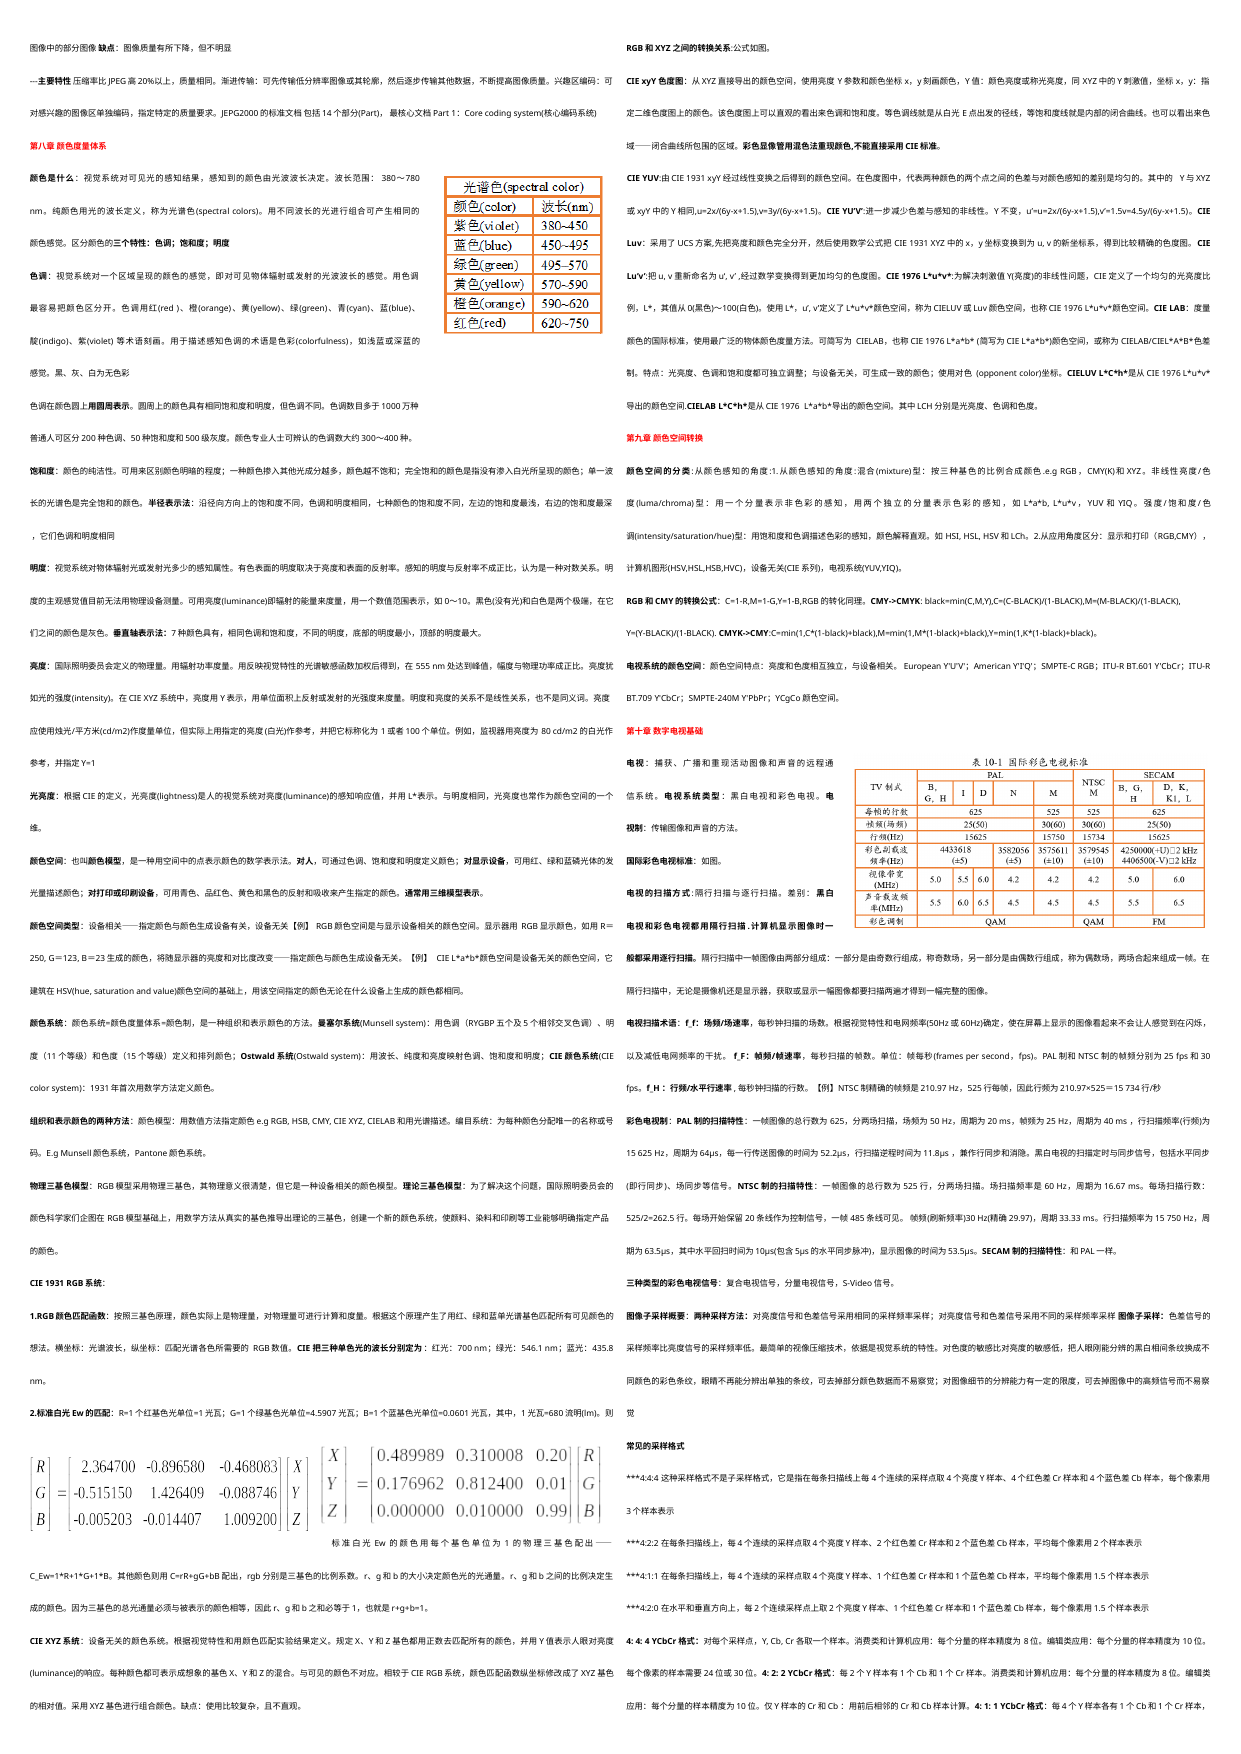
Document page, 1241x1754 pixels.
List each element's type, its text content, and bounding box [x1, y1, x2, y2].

list 电视扫描术语：f_f：场频/场速率，每秒钟扫描的场数。根据视觉特性和电网频率(50Hz或60Hz)确定，使在屏幕上显示的图像看起来不会让人感觉到在闪烁，以及减低电网频率的干扰。 f_F：帧频/帧速率，每秒扫描的帧数。单位：帧每秒(frames per second，fps)。PAL制和NTSC制的帧频分别为25 fps和30 fps。f_H ：行频/水平行速率 , 每秒钟扫描的行数。【例】NTSC制精确的帧频是210.97 Hz，525行每帧，因此行频为210.97×525＝15 734行/秒 [626, 1007, 1211, 1104]
list 国际彩色电视标准：如图。 [626, 844, 852, 877]
list 光亮度：根据CIE的定义，光亮度(lightness)是人的视觉系统对亮度(luminance)的感知响应值，并用L*表示。与明度相同，光亮度也常作为颜色空间的一个维。 [29, 779, 614, 844]
list 1.RGB颜色匹配函数：按照三基色原理，颜色实际上是物理量，对物理量可进行计算和度量。根据这个原理产生了用红、绿和蓝单光谱基色匹配所有可见颜色的想法。横坐标：光谱波长，纵坐标：匹配光谱各色所需要的RGB数值。CIE 把三种单色光的波长分别定为：红光：700 nm；绿光：546.1 nm；蓝光：435.8 nm。 [29, 1299, 614, 1397]
list --编码方法：基于EBCOT算法，以图像块为处理单元，块大小无限制。图像变换、量化和熵编码等均以图像块为单元 优点：可降低对存储器的要求，便于抽出图像中的部分图像 缺点：图像质量有所下降，但不明显 [29, 32, 614, 64]
list Y=(Y-BLACK)/(1-BLACK). CMYK->CMY:C=min(1,C*(1-black)+black),M=min(1,M*(1-black)+black),Y=min(1,K*(1-black)+black)。 [626, 617, 1211, 649]
list 物理三基色模型：RGB模型采用物理三基色，其物理意义很清楚，但它是一种设备相关的颜色模型。理论三基色模型：为了解决这个问题，国际照明委员会的颜色科学家们企图在RGB模型基础上，用数学方法从真实的基色推导出理论的三基色，创建一个新的颜色系统，使颜料、染料和印刷等工业能够明确指定产品的颜色。 [29, 1169, 614, 1267]
list 第九章 颜色空间转换 [626, 422, 1211, 454]
list 2.标准白光Ew的匹配：R=1个红基色光单位=1光瓦；G=1个绿基色光单位=4.5907光瓦；B=1个蓝基色光单位=0.0601光瓦，其中，1光瓦=680流明(lm)。则标准白光Ew的颜色用每个基色单位为1的物理三基色配出——C_Ew=1*R+1*G+1*B。其他颜色则用C=rR+gG+bB配出，rgb分别是三基色的比例系数。r、g和b的大小决定颜色光的光通量。r、g和b之间的比例决定生成的颜色。因为三基色的总光通量必须与被表示的颜色相等，因此 r、g和b之和必等于1，也就是r+g+b=1。 [29, 1397, 614, 1624]
picture [852, 753, 1208, 929]
list CIE xyY色度图：从XYZ直接导出的颜色空间，使用亮度Y参数和颜色坐标x，y刻画颜色，Y值：颜色亮度或称光亮度，同XYZ中的Y刺激值，坐标x，y：指定二维色度图上的颜色。该色度图上可以直观的看出来色调和饱和度。等色调线就是从白光E点出发的径线，等饱和度线就是内部的闭合曲线。也可以看出来色域——闭合曲线所包围的区域。彩色显像管用混色法重现颜色,不能直接采用CIE标准。 [626, 64, 1211, 162]
list CIE 1931 RGB系统： [29, 1267, 614, 1299]
list RGB和CMY的转换公式：C=1-R,M=1-G,Y=1-B,RGB的转化同理。CMY->CMYK: black=min(C,M,Y),C=(C-BLACK)/(1-BLACK),M=(M-BLACK)/(1-BLACK), [626, 584, 1211, 617]
list ***4:4:4 这种采样格式不是子采样格式，它是指在每条扫描线上每4个连续的采样点取4个亮度Y样本、4个红色差Cr样本和4个蓝色差Cb样本，每个像素用3个样本表示 [626, 1462, 1211, 1527]
list 颜色空间类型：设备相关——指定颜色与颜色生成设备有关，设备无关【例】RGB颜色空间是与显示设备相关的颜色空间。显示器用RGB显示颜色，如用R＝250, G＝123, B＝23生成的颜色，将随显示器的亮度和对比度改变——指定颜色与颜色生成设备无关。【例】 CIE L*a*b*颜色空间是设备无关的颜色空间，它建筑在HSV(hue, saturation and value)颜色空间的基础上，用该空间指定的颜色无论在什么设备上生成的颜色都相同。 [29, 909, 614, 1007]
list 普通人可区分200种色调、50种饱和度和500级灰度。颜色专业人士可辨认的色调数大约300～400种。 [29, 422, 614, 454]
list 饱和度：颜色的纯洁性。可用来区别颜色明暗的程度；一种颜色掺入其他光成分越多，颜色越不饱和；完全饱和的颜色是指没有渗入白光所呈现的颜色；单一波长的光谱色是完全饱和的颜色。半径表示法：沿径向方向上的饱和度不同，色调和明度相同，七种颜色的饱和度不同，左边的饱和度最浅，右边的饱和度最深 ，它们色调和明度相同 [29, 454, 614, 552]
list 常见的采样格式 [626, 1429, 1211, 1462]
list 图像子采样概要：两种采样方法：对亮度信号和色差信号采用相同的采样频率采样；对亮度信号和色差信号采用不同的采样频率采样 图像子采样：色差信号的采样频率比亮度信号的采样频率低。最简单的视像压缩技术，依据是视觉系统的特性。对色度的敏感比对亮度的敏感低，把人眼刚能分辨的黑白相间条纹换成不同颜色的彩色条纹，眼睛不再能分辨出单独的条纹，可去掉部分颜色数据而不易察觉；对图像细节的分辨能力有一定的限度，可去掉图像中的高频信号而不易察觉 [626, 1299, 1211, 1429]
list 明度：视觉系统对物体辐射光或发射光多少的感知属性。有色表面的明度取决于亮度和表面的反射率。感知的明度与反射率不成正比，认为是一种对数关系。明度的主观感觉值目前无法用物理设备测量。可用亮度(luminance)即辐射的能量来度量，用一个数值范围表示，如 0～10。黑色(没有光)和白色是两个极端，在它们之间的颜色是灰色。垂直轴表示法：7种颜色具有，相同色调和饱和度，不同的明度，底部的明度最小，顶部的明度最大。 [29, 552, 614, 649]
list CIE YUV:由CIE 1931 xyY经过线性变换之后得到的颜色空间。在色度图中，代表两种颜色的两个点之间的色差与对颜色感知的差别是均匀的。其中的Y与XYZ或xyY中的Y相同,u=2x/(6y-x+1.5),v=3y/(6y-x+1.5)。CIE YU’V’:进一步减少色差与感知的非线性。Y不变，u’=u=2x/(6y-x+1.5),v’=1.5v=4.5y/(6y-x+1.5)。CIE Luv：采用了UCS方案,先把亮度和颜色完全分开，然后使用数学公式把CIE 1931 XYZ中的x，y坐标变换到为u, v的新坐标系，得到比较精确的色度图。CIE Lu’v’:把u, v重新命名为u‘, v’ ,经过数学变换得到更加均匀的色度图。CIE 1976 L*u*v*:为解决刺激值Y(亮度)的非线性问题，CIE定义了一个均匀的光亮度比例，L*，其值从0(黑色)～100(白色)。使用L*，u’, v’定义了L*u*v*颜色空间，称为CIELUV或Luv颜色空间，也称CIE 1976 L*u*v*颜色空间。CIE LAB：度量颜色的国际标准，使用最广泛的物体颜色度量方法。可简写为CIELAB，也称CIE 1976 L*a*b* (简写为CIE L*a*b*)颜色空间，或称为CIELAB/CIEL*A*B*色差制。特点：光亮度、色调和饱和度都可独立调整；与设备无关，可生成一致的颜色；使用对色 (opponent color)坐标。CIELUV L*C*h*是从CIE 1976 L*u*v*导出的颜色空间.CIELAB L*C*h*是从CIE 1976 L*a*b*导出的颜色空间。其中LCH分别是光亮度、色调和色度。 [626, 162, 1211, 422]
list 色调在颜色圆上用圆周表示。圆周上的颜色具有相同饱和度和明度，但色调不同。色调数目多于1000万种 [29, 389, 614, 422]
list 组织和表示颜色的两种方法：颜色模型：用数值方法指定颜色e.g RGB, HSB, CMY, CIE XYZ, CIELAB和用光谱描述。编目系统：为每种颜色分配唯一的名称或号码。E.g Munsell颜色系统，Pantone颜色系统。 [29, 1104, 614, 1169]
list ***4:2:0 在水平和垂直方向上，每2个连续采样点上取2个亮度Y样本、1个红色差Cr样本和1个蓝色差Cb样本，每个像素用1.5个样本表示 [626, 1592, 1211, 1624]
list 三种类型的彩色电视信号：复合电视信号，分量电视信号，S-Video信号。 [626, 1267, 1211, 1299]
list ***4:1:1 在每条扫描线上，每4个连续的采样点取4个亮度Y样本、1个红色差Cr样本和1个蓝色差Cb样本，平均每个像素用1.5个样本表示 [626, 1559, 1211, 1592]
picture [438, 167, 608, 339]
list 第十章 数字电视基础 [626, 714, 1211, 747]
list ***4:2:2 在每条扫描线上，每4个连续的采样点取4个亮度Y样本、2个红色差Cr样本和2个蓝色差Cb样本，平均每个像素用2个样本表示 [626, 1527, 1211, 1559]
list 颜色空间的分类:从颜色感知的角度:1.从颜色感知的角度:混合(mixture)型：按三种基色的比例合成颜色.e.g RGB，CMY(K)和XYZ。非线性亮度/色度(luma/chroma)型：用一个分量表示非色彩的感知，用两个独立的分量表示色彩的感知，如L*a*b, L*u*v，YUV和YIQ。强度/饱和度/色调(intensity/saturation/hue)型：用饱和度和色调描述色彩的感知，颜色解释直观。如HSI, HSL, HSV和LCh。2.从应用角度区分：显示和打印（RGB,CMY），计算机图形(HSV,HSL,HSB,HVC)，设备无关(CIE系列)，电视系统(YUV,YIQ)。 [626, 454, 1211, 584]
list 颜色是什么：视觉系统对可见光的感知结果，感知到的颜色由光波波长决定。波长范围：380～780 nm。纯颜色用光的波长定义，称为光谱色(spectral colors)。用不同波长的光进行组合可产生相同的颜色感觉。区分颜色的三个特性：色调；饱和度；明度 [29, 162, 614, 259]
list ---主要特性 压缩率比JPEG高20%以上，质量相同。渐进传输：可先传输低分辨率图像或其轮廓，然后逐步传输其他数据，不断提高图像质量。兴趣区编码：可对感兴趣的图像区单独编码，指定特定的质量要求。JEPG2000的标准文档 包括14个部分(Part)， 最核心文档 Part 1：Core coding system(核心编码系统) [29, 64, 614, 129]
list 色调：视觉系统对一个区域呈现的颜色的感觉，即对可见物体辐射或发射的光波波长的感觉。用色调最容易把颜色区分开。色调用红(red )、橙(orange)、黄(yellow)、绿(green)、青(cyan)、蓝(blue)、靛(indigo)、紫(violet) 等术语刻画。用于描述感知色调的术语是色彩(colorfulness)，如浅蓝或深蓝的感觉。黑、灰、白为无色彩 [29, 259, 614, 389]
list 亮度：国际照明委员会定义的物理量。用辐射功率度量。用反映视觉特性的光谱敏感函数加权后得到，在555 nm处达到峰值，幅度与物理功率成正比。亮度犹如光的强度(intensity)。在CIE XYZ系统中，亮度用Y表示，用单位面积上反射或发射的光强度来度量。明度和亮度的关系不是线性关系，也不是同义词。亮度应使用烛光/平方米(cd/m2)作度量单位，但实际上用指定的亮度(白光)作参考，并把它标称化为1或者100个单位。例如，监视器用亮度为80 cd/m2的白光作参考，并指定Y=1 [29, 649, 614, 779]
list 颜色系统：颜色系统=颜色度量体系=颜色制，是一种组织和表示颜色的方法。曼塞尔系统(Munsell system)：用色调（RYGBP五个及5个相邻交叉色调）、明度（11个等级）和色度（15个等级）定义和排列颜色；Ostwald系统(Ostwald system)：用波长、纯度和亮度映射色调、饱和度和明度；CIE颜色系统(CIE color system)：1931年首次用数学方法定义颜色。 [29, 1007, 614, 1104]
list CIE XYZ系统：设备无关的颜色系统。根据视觉特性和用颜色匹配实验结果定义。规定X、Y和Z基色都用正数去匹配所有的颜色，并用Y值表示人眼对亮度(luminance)的响应。每种颜色都可表示成想象的基色X、Y和Z的混合。与可见的颜色不对应。相较于CIE RGB系统，颜色匹配函数纵坐标修改成了XYZ基色的相对值。采用XYZ基色进行组合颜色。缺点：使用比较复杂，且不直观。 [29, 1624, 614, 1722]
list 第八章 颜色度量体系 [29, 129, 614, 162]
list 颜色空间：也叫颜色模型，是一种用空间中的点表示颜色的数学表示法。对人，可通过色调、饱和度和明度定义颜色；对显示设备，可用红、绿和蓝磷光体的发光量描述颜色；对打印或印刷设备，可用青色、品红色、黄色和黑色的反射和吸收来产生指定的颜色。通常用三维模型表示。 [29, 844, 614, 909]
list 电视系统的颜色空间：颜色空间特点：亮度和色度相互独立，与设备相关。European Y'U'V'；American Y'I'Q'；SMPTE-C RGB；ITU-R BT.601 Y'CbCr；ITU-R BT.709 Y'CbCr；SMPTE-240M Y'PbPr；YCgCo颜色空间。 [626, 649, 1211, 714]
list RGB和XYZ之间的转换关系:公式如图。 [626, 32, 1211, 64]
list 电视：捕获、广播和重现活动图像和声音的远程通信系统。电视系统类型：黑白电视和彩色电视。电视制：传输图像和声音的方法。 [626, 747, 1211, 844]
list 电视的扫描方式:隔行扫描与逐行扫描。差别：黑白电视和彩色电视都用隔行扫描.计算机显示图像时一般都采用逐行扫描。隔行扫描中一帧图像由两部分组成：一部分是由奇数行组成，称奇数场，另一部分是由偶数行组成，称为偶数场，两场合起来组成一帧。在隔行扫描中，无论是摄像机还是显示器，获取或显示一幅图像都要扫描两遍才得到一幅完整的图像。 [626, 877, 1211, 1007]
list 彩色电视制：PAL制的扫描特性：一帧图像的总行数为625，分两场扫描，场频为50 Hz，周期为20 ms，帧频为25 Hz，周期为40 ms ，行扫描频率(行频)为15 625 Hz，周期为64μs，每一行传送图像的时间为52.2μs，行扫描逆程时间为11.8μs ，兼作行同步和消隐。黑白电视的扫描定时与同步信号，包括水平同步(即行同步)、场同步等信号。NTSC制的扫描特性：一帧图像的总行数为525行，分两场扫描。场扫描频率是60 Hz，周期为16.67 ms。每场扫描行数：525/2=262.5行。每场开始保留20条线作为控制信号，一帧485条线可见。 帧频(刷新频率)30 Hz(精确29.97)，周期33.33 ms。行扫描频率为15 750 Hz，周期为63.5μs，其中水平回扫时间为10μs(包含5μs的水平同步脉冲)，显示图像的时间为53.5μs。SECAM制的扫描特性：和PAL一样。 [626, 1104, 1211, 1267]
